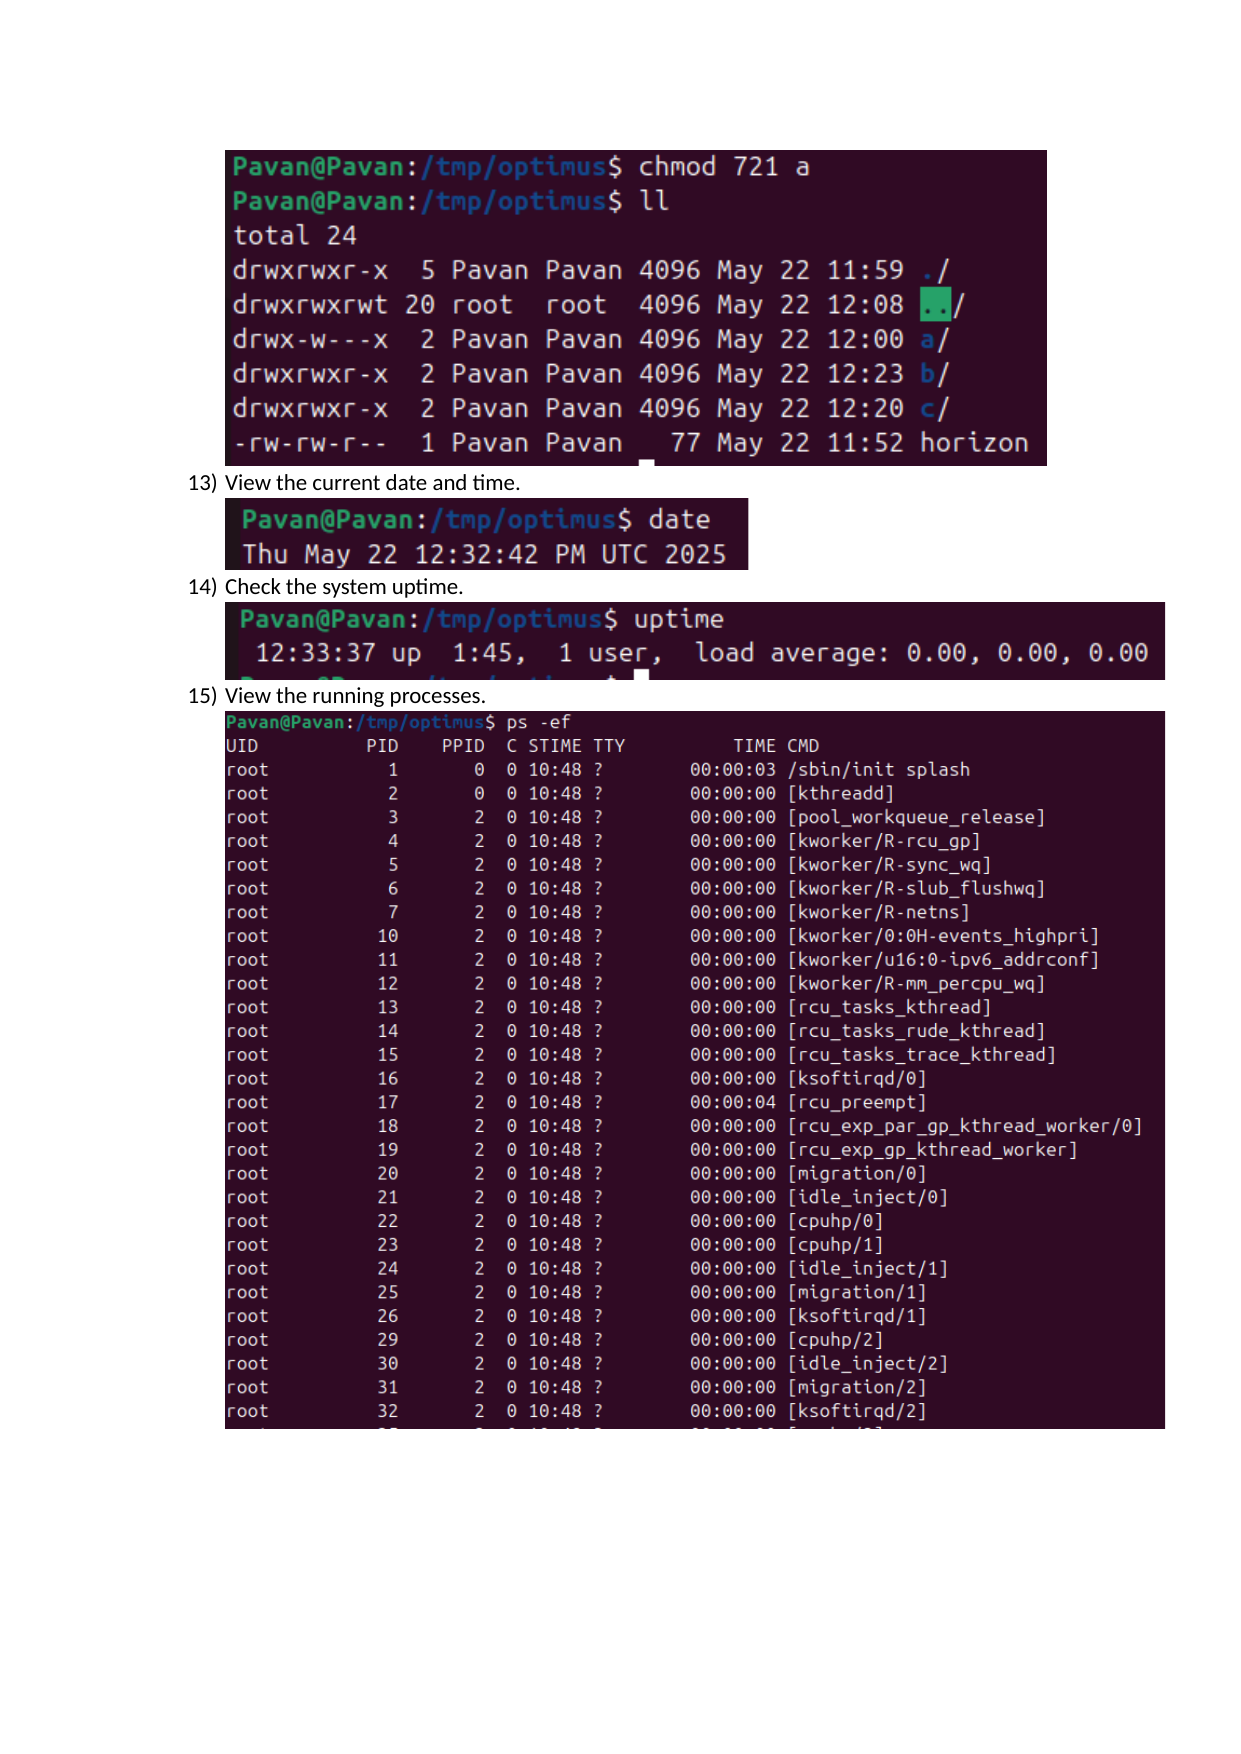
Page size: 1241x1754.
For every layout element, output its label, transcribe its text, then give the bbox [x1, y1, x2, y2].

picture [225, 150, 1047, 466]
picture [225, 711, 1166, 1429]
list Check the system uptime. [187, 572, 1090, 600]
list View the current date and time. [187, 468, 1090, 496]
picture [225, 602, 1166, 680]
picture [225, 498, 749, 570]
list View the running processes. [187, 682, 1090, 710]
